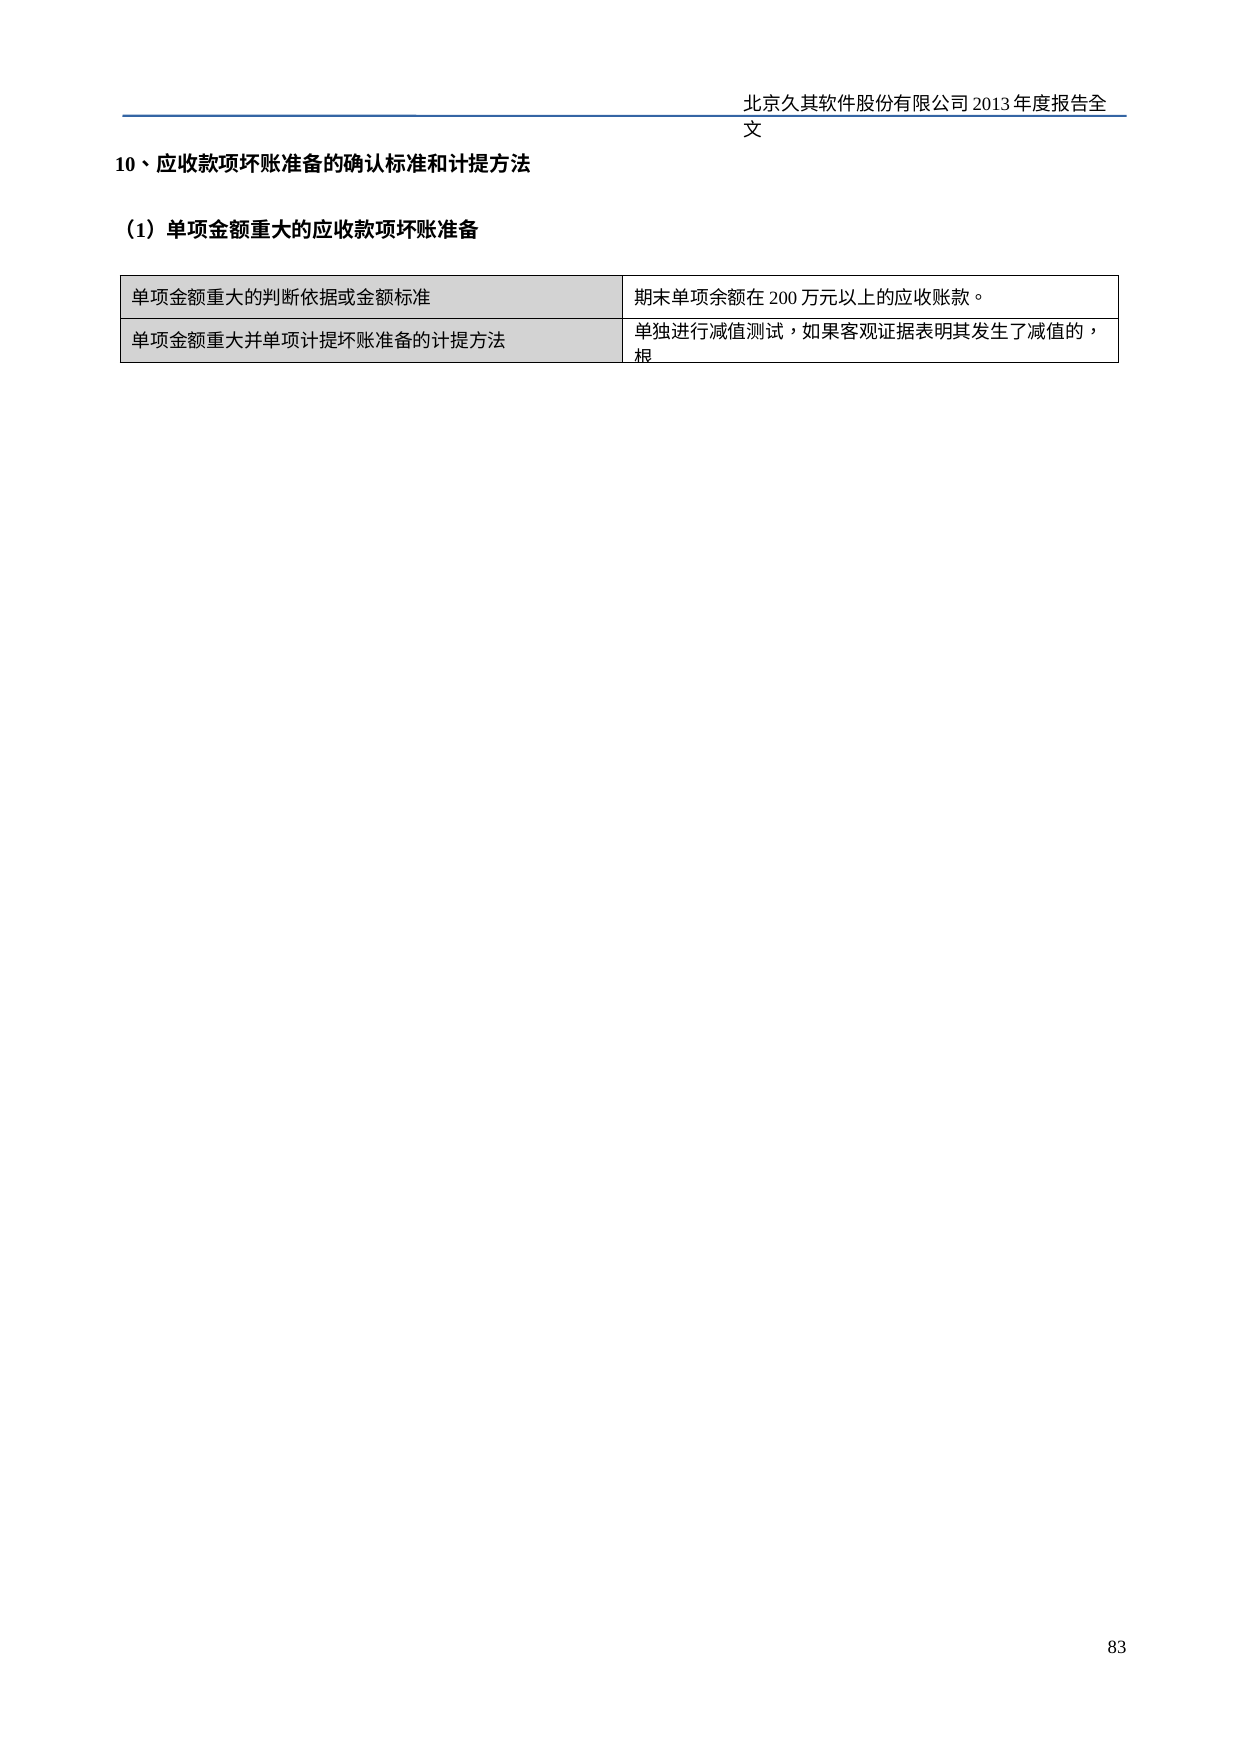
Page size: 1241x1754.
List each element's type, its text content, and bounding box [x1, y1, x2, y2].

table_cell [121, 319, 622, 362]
text 10、应收款项坏账准备的确认标准和计提方法 [114, 149, 1124, 178]
text （1）单项金额重大的应收款项坏账准备 [114, 216, 1124, 244]
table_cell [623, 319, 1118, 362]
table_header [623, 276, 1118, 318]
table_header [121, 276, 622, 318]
